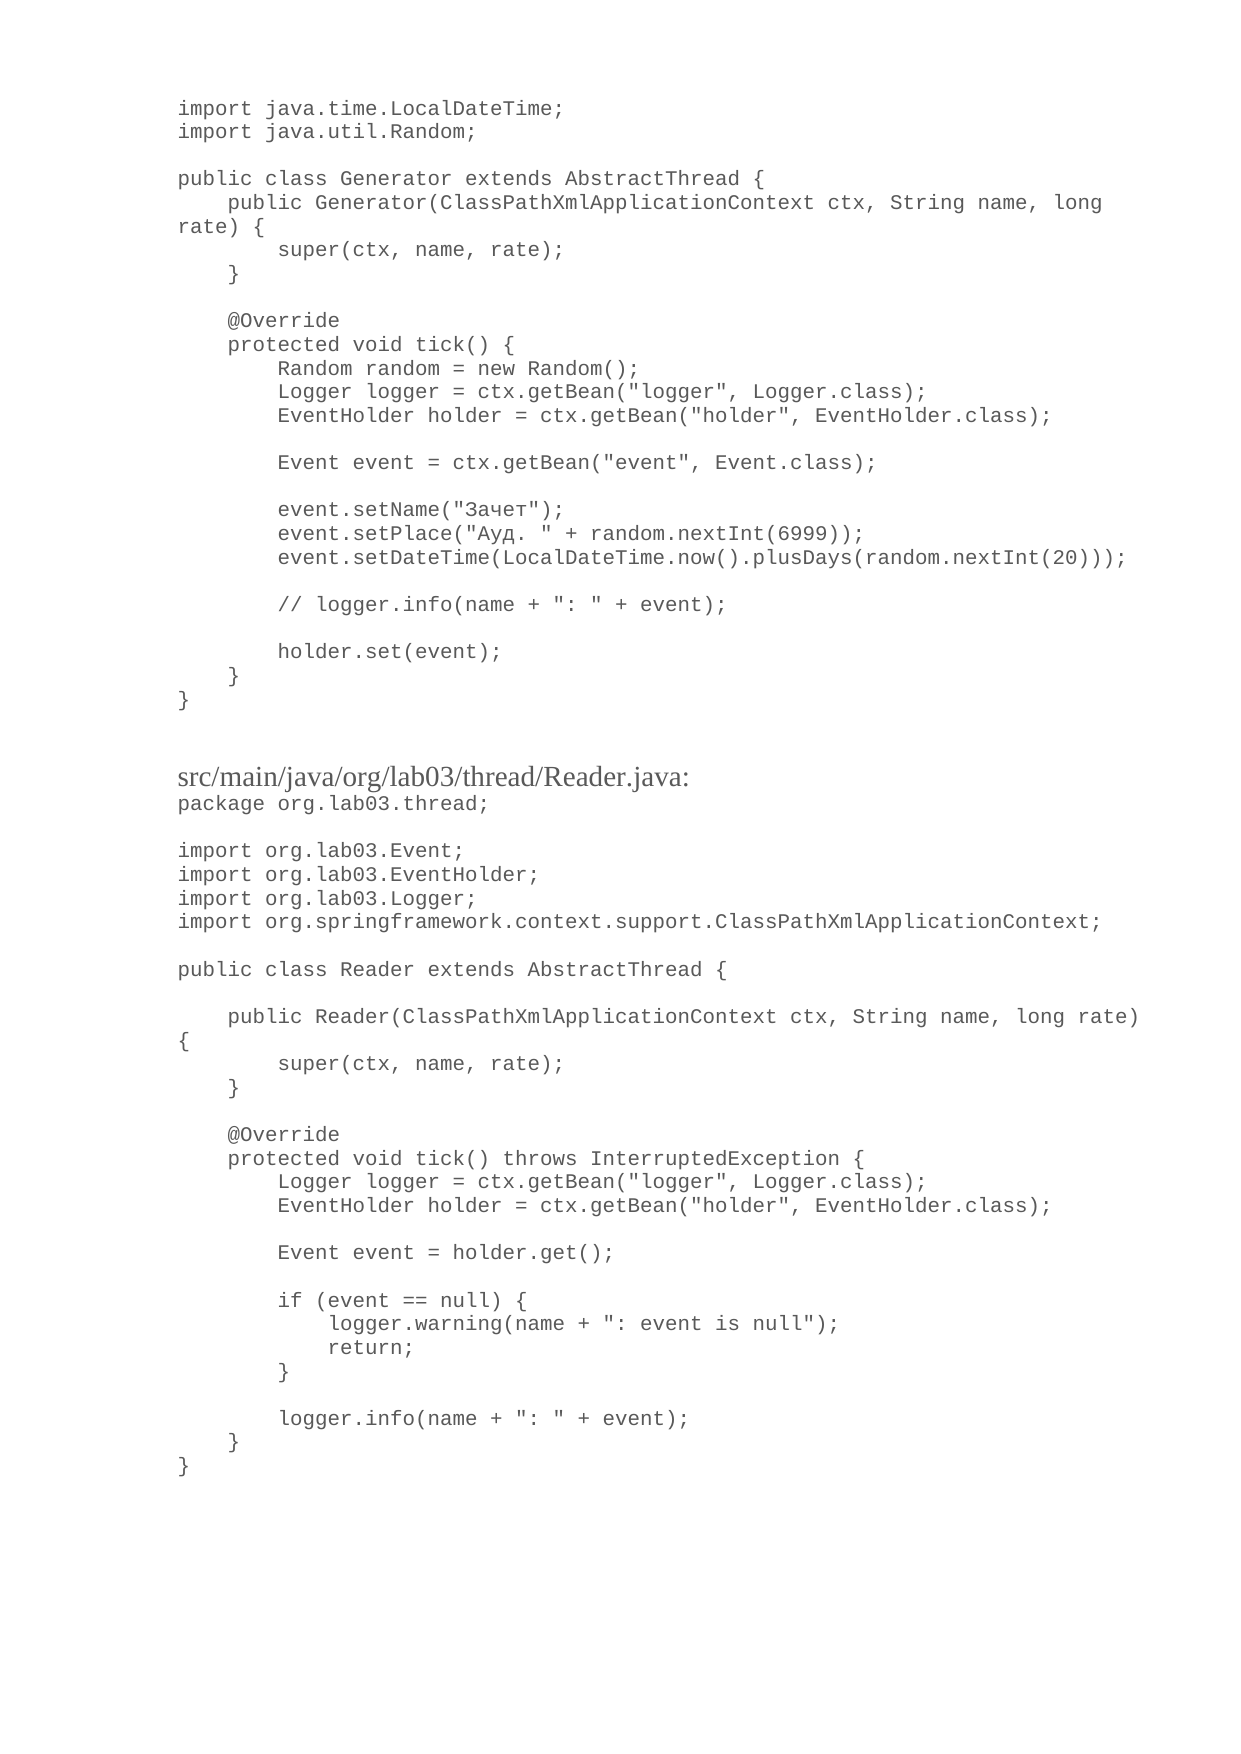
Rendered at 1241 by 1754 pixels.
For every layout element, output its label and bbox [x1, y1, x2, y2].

text [177, 74, 1152, 1507]
